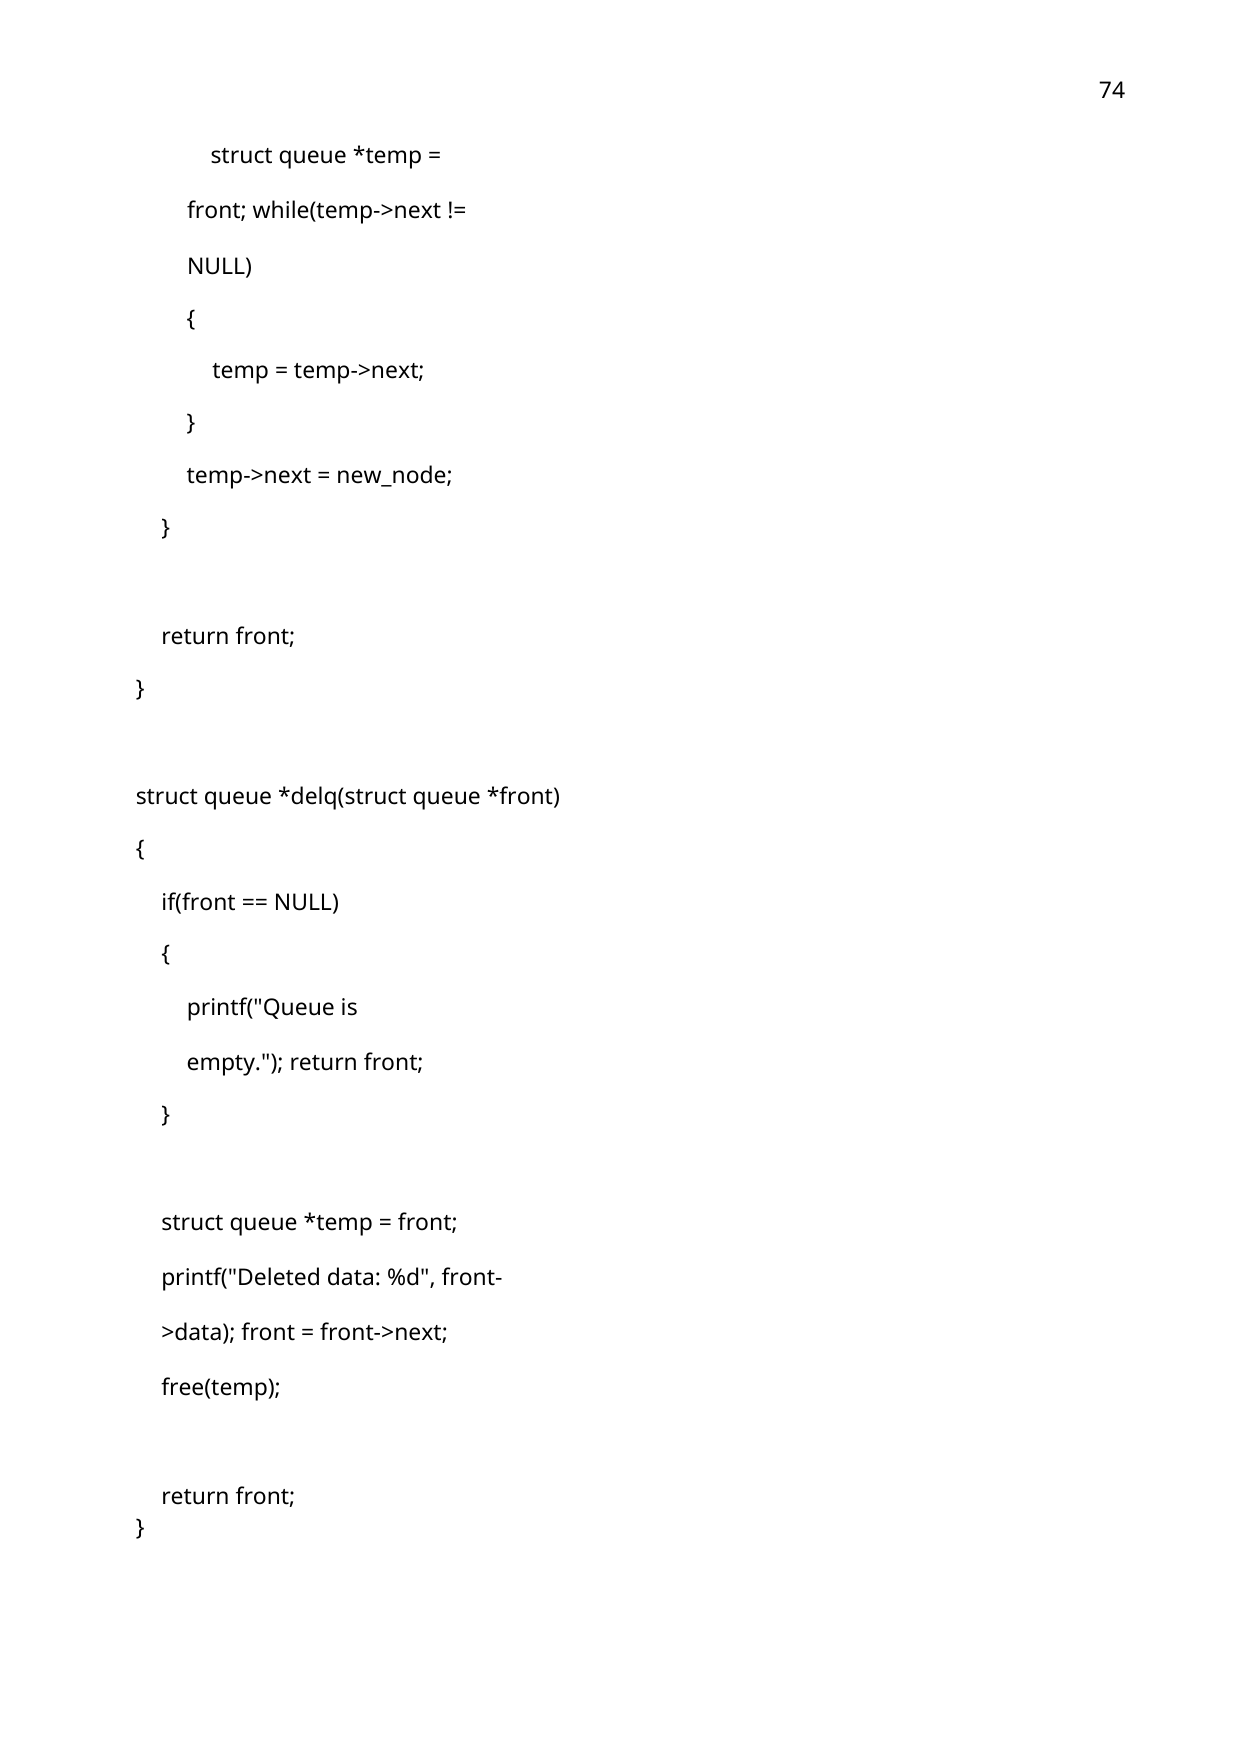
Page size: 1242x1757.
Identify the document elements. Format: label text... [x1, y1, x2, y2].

text struct queue *temp = front; while(temp->next != NULL) [187, 139, 483, 281]
text } [161, 1102, 1162, 1128]
text temp->next = new_node; [186, 459, 1162, 490]
text } [136, 1511, 1162, 1542]
text { [186, 306, 1162, 332]
text return front; [161, 620, 1162, 651]
text temp = temp->next; [212, 354, 1162, 385]
text { [136, 832, 1162, 863]
text } [136, 671, 1162, 703]
text } [161, 511, 1162, 542]
text if(front == NULL) [161, 886, 1162, 917]
text struct queue *delq(struct queue *front) [136, 780, 1162, 812]
text { [161, 937, 1162, 968]
text } [186, 406, 1162, 437]
text printf("Queue is empty."); return front; [186, 991, 444, 1077]
text struct queue *temp = front; printf("Deleted data: %d", front->data); front = front->next; [161, 1206, 552, 1347]
text return front; [161, 1480, 1162, 1511]
text free(temp); [161, 1371, 1162, 1402]
